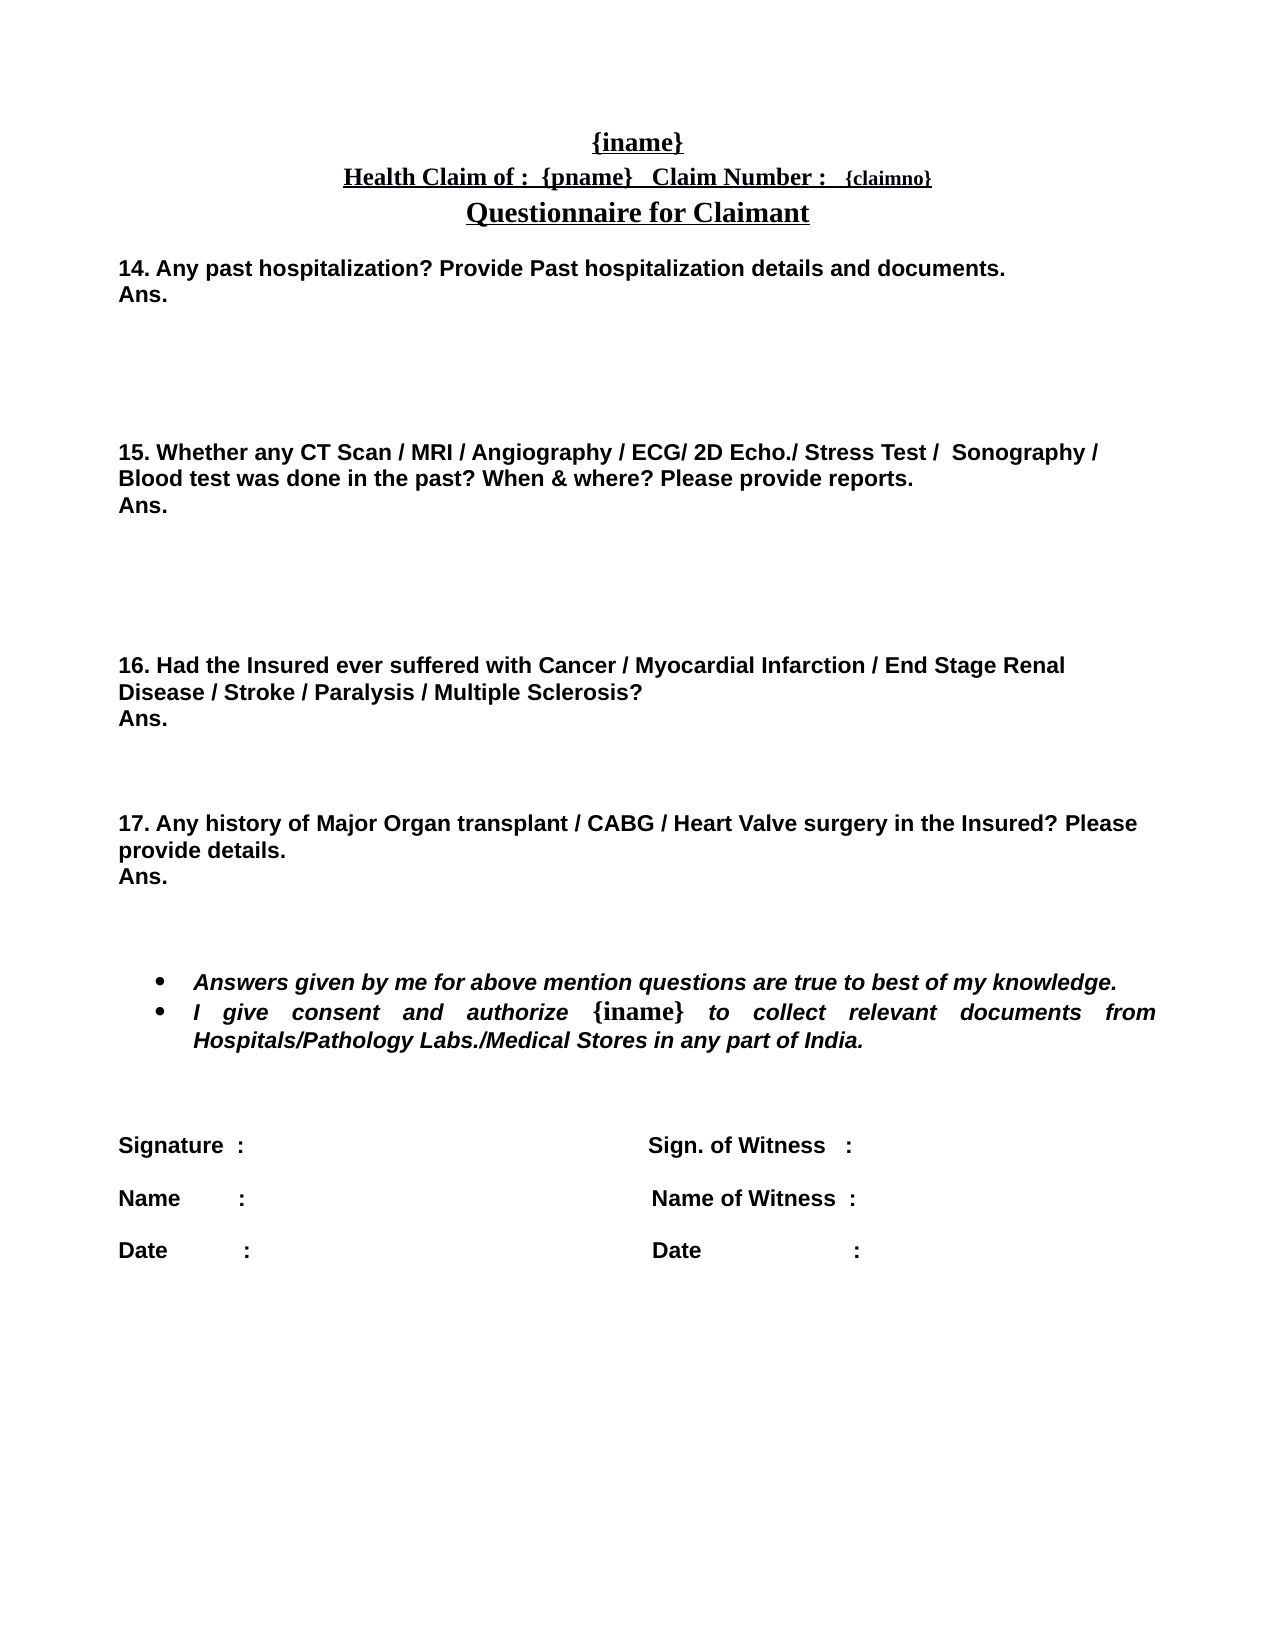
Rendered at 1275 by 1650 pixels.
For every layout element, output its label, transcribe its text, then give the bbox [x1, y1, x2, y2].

list Answers given by me for above mention questions are true to best of my knowledge. [156, 968, 1157, 995]
text 17. Any history of Major Organ transplant / CABG / Heart Valve surgery in the Insured? Please provide details. [118, 810, 1157, 863]
text Signature : Sign. of Witness : [118, 1132, 1157, 1158]
text 14. Any past hospitalization? Provide Past hospitalization details and documents. [118, 254, 1157, 281]
list {iname} [118, 126, 1157, 157]
text Ans. [118, 281, 1157, 307]
subtitle Questionnaire for Claimant [118, 195, 1157, 228]
text Date : Date : [118, 1237, 1157, 1264]
text 16. Had the Insured ever suffered with Cancer / Myocardial Infarction / End Stage Renal Disease / Stroke / Paralysis / Multiple Sclerosis? [118, 652, 1157, 705]
text Ans. [118, 863, 1157, 889]
text Ans. [118, 492, 1157, 518]
text Ans. [118, 705, 1157, 731]
list I give consent and authorize {iname} to collect relevant documents from Hospitals/Pathology Labs./Medical Stores in any part of India. [156, 995, 1157, 1053]
text Name : Name of Witness : [118, 1185, 1157, 1211]
list Health Claim of : {pname} Claim Number : {claimno} [118, 162, 1157, 190]
text 15. Whether any CT Scan / MRI / Angiography / ECG/ 2D Echo./ Stress Test / Sonography / Blood test was done in the past? When & where? Please provide reports. [118, 439, 1157, 492]
